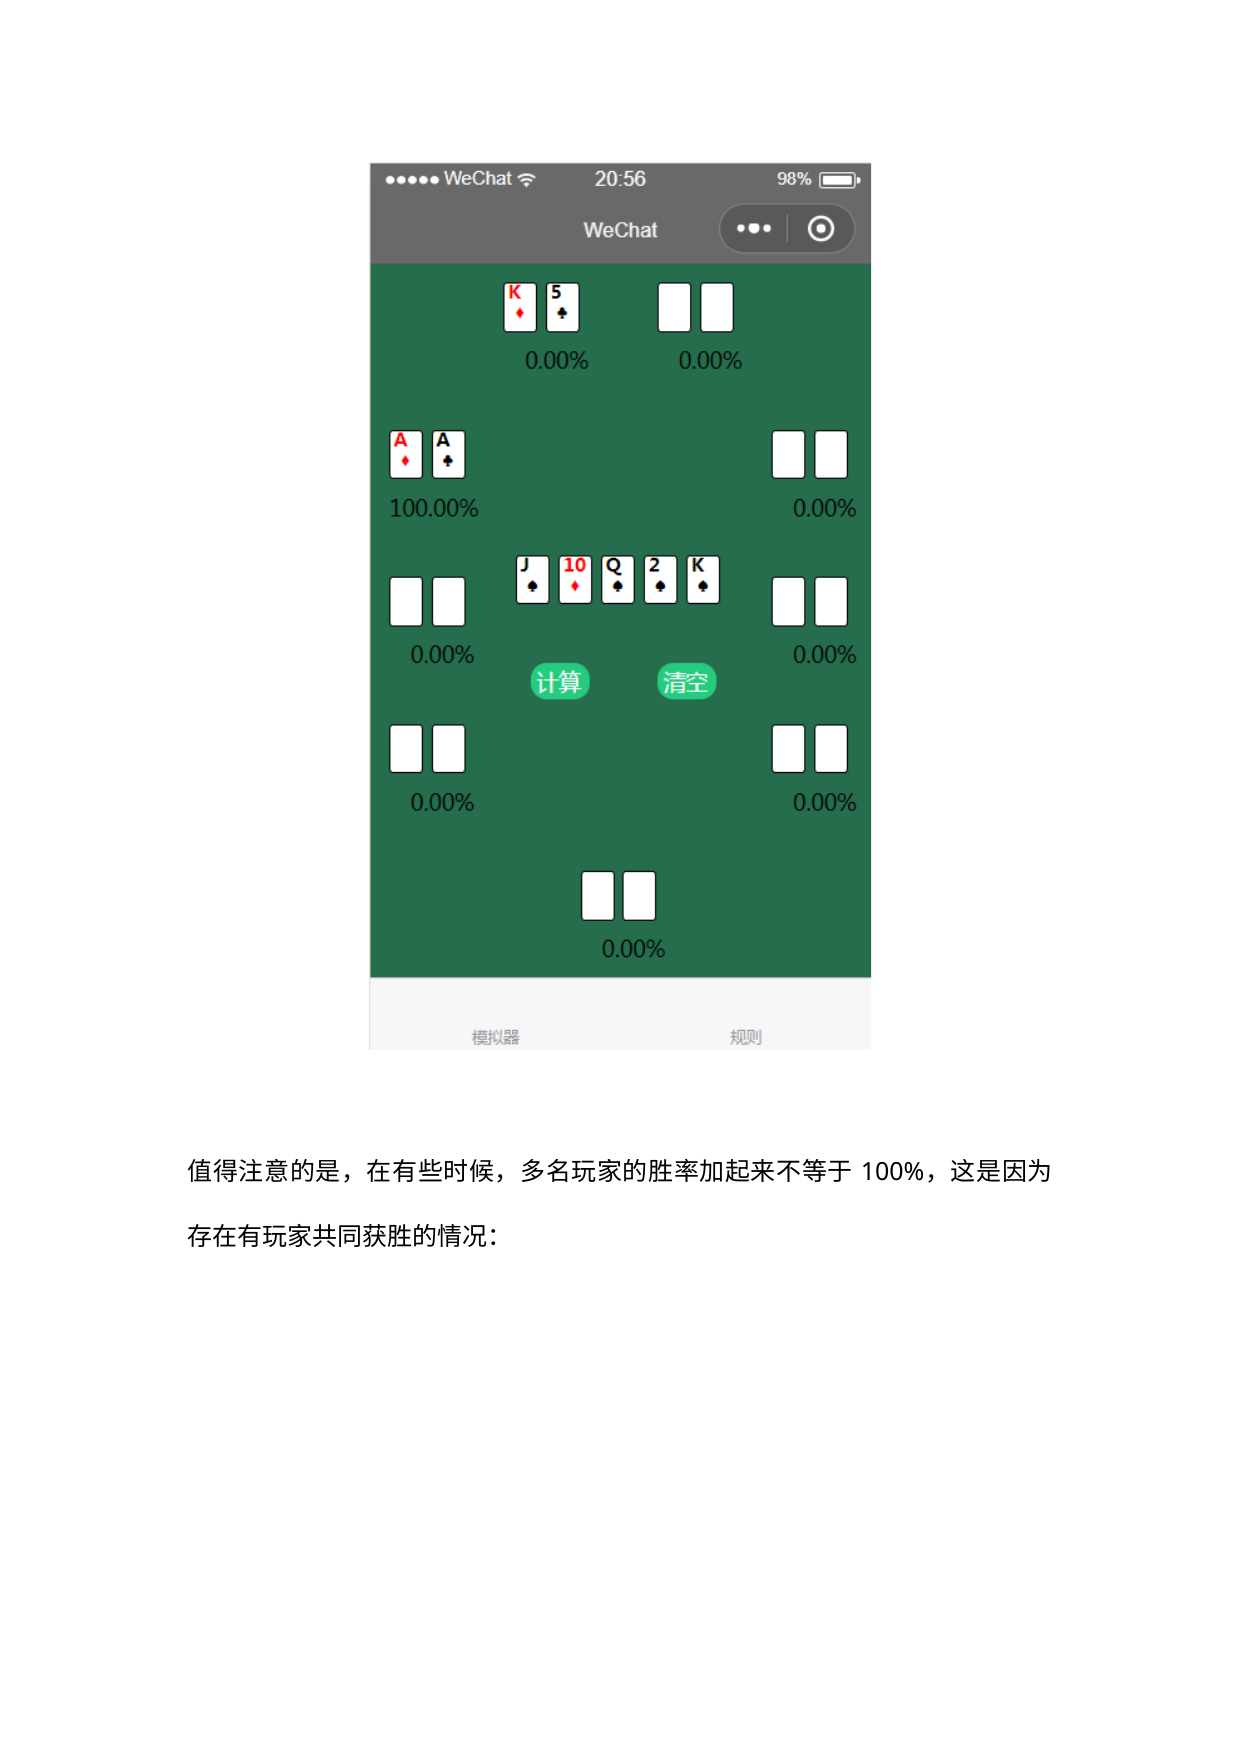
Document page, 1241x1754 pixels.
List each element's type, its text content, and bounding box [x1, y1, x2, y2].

list 值得注意的是，在有些时候，多名玩家的胜率加起来不等于100%，这是因为存在有玩家共同获胜的情况： [187, 1137, 1053, 1267]
picture [368, 162, 872, 1050]
